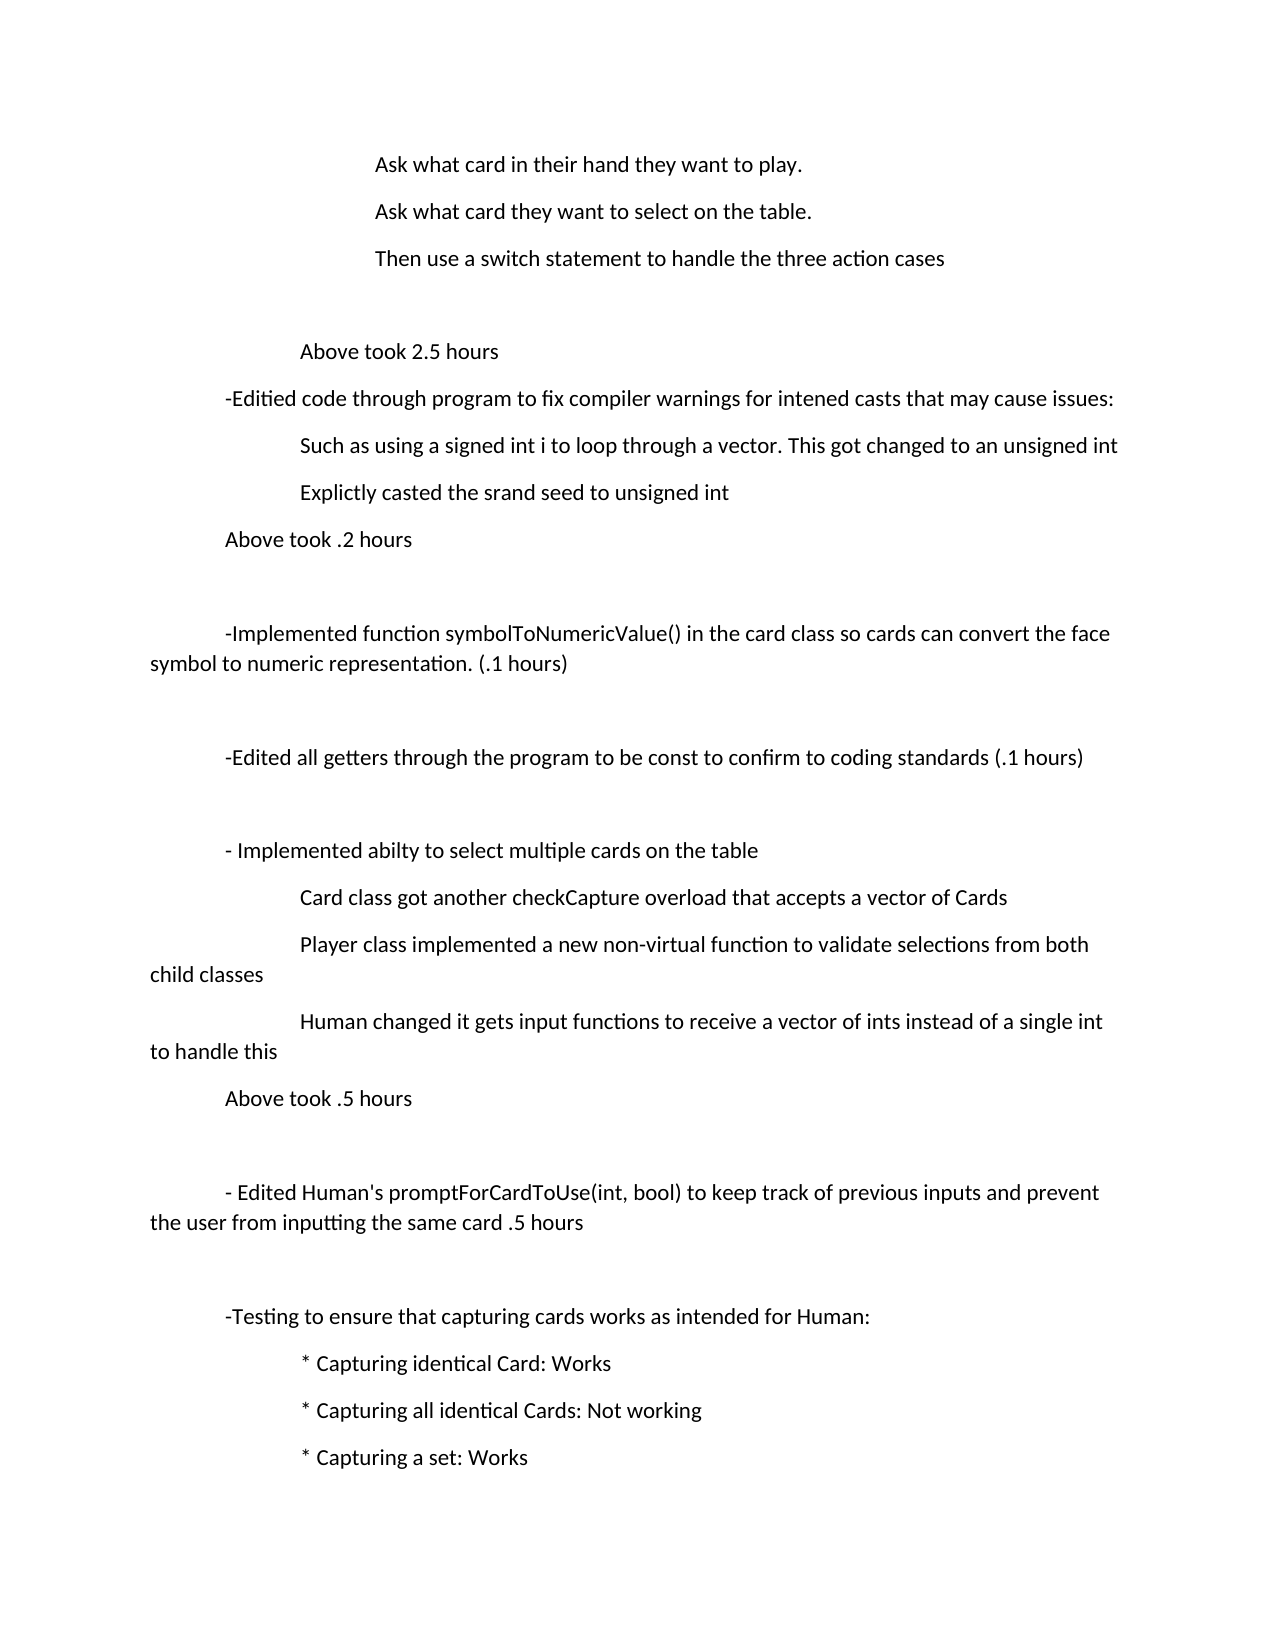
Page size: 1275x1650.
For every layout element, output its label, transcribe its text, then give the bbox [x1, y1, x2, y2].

text Human changed it gets input functions to receive a vector of ints instead of a single int to handle this [150, 1007, 1125, 1066]
text -Editied code through program to fix compiler warnings for intened casts that may cause issues: [150, 384, 1125, 412]
text - Implemented abilty to select multiple cards on the table [150, 836, 1125, 864]
text Above took 2.5 hours [150, 337, 1125, 366]
text Ask what card they want to select on the table. [150, 197, 1125, 225]
text -Implemented function symbolToNumericValue() in the card class so cards can convert the face symbol to numeric representation. (.1 hours) [150, 619, 1125, 677]
text Explictly casted the srand seed to unsigned int [150, 478, 1125, 506]
text Card class got another checkCapture overload that accepts a vector of Cards [150, 883, 1125, 911]
text * Capturing identical Card: Works [150, 1349, 1125, 1377]
text -Testing to ensure that capturing cards works as intended for Human: [150, 1302, 1125, 1330]
text -Edited all getters through the program to be const to confirm to coding standards (.1 hours) [150, 743, 1125, 771]
text - Edited Human's promptForCardToUse(int, bool) to keep track of previous inputs and prevent the user from inputting the same card .5 hours [150, 1178, 1125, 1236]
text Ask what card in their hand they want to play. [150, 150, 1125, 178]
text Above took .2 hours [150, 525, 1125, 553]
text Such as using a signed int i to loop through a vector. This got changed to an unsigned int [150, 431, 1125, 459]
text * Capturing a set: Works [150, 1443, 1125, 1471]
text Above took .5 hours [150, 1084, 1125, 1112]
text Player class implemented a new non-virtual function to validate selections from both child classes [150, 930, 1125, 988]
text * Capturing all identical Cards: Not working [150, 1396, 1125, 1424]
text Then use a switch statement to handle the three action cases [150, 244, 1125, 272]
